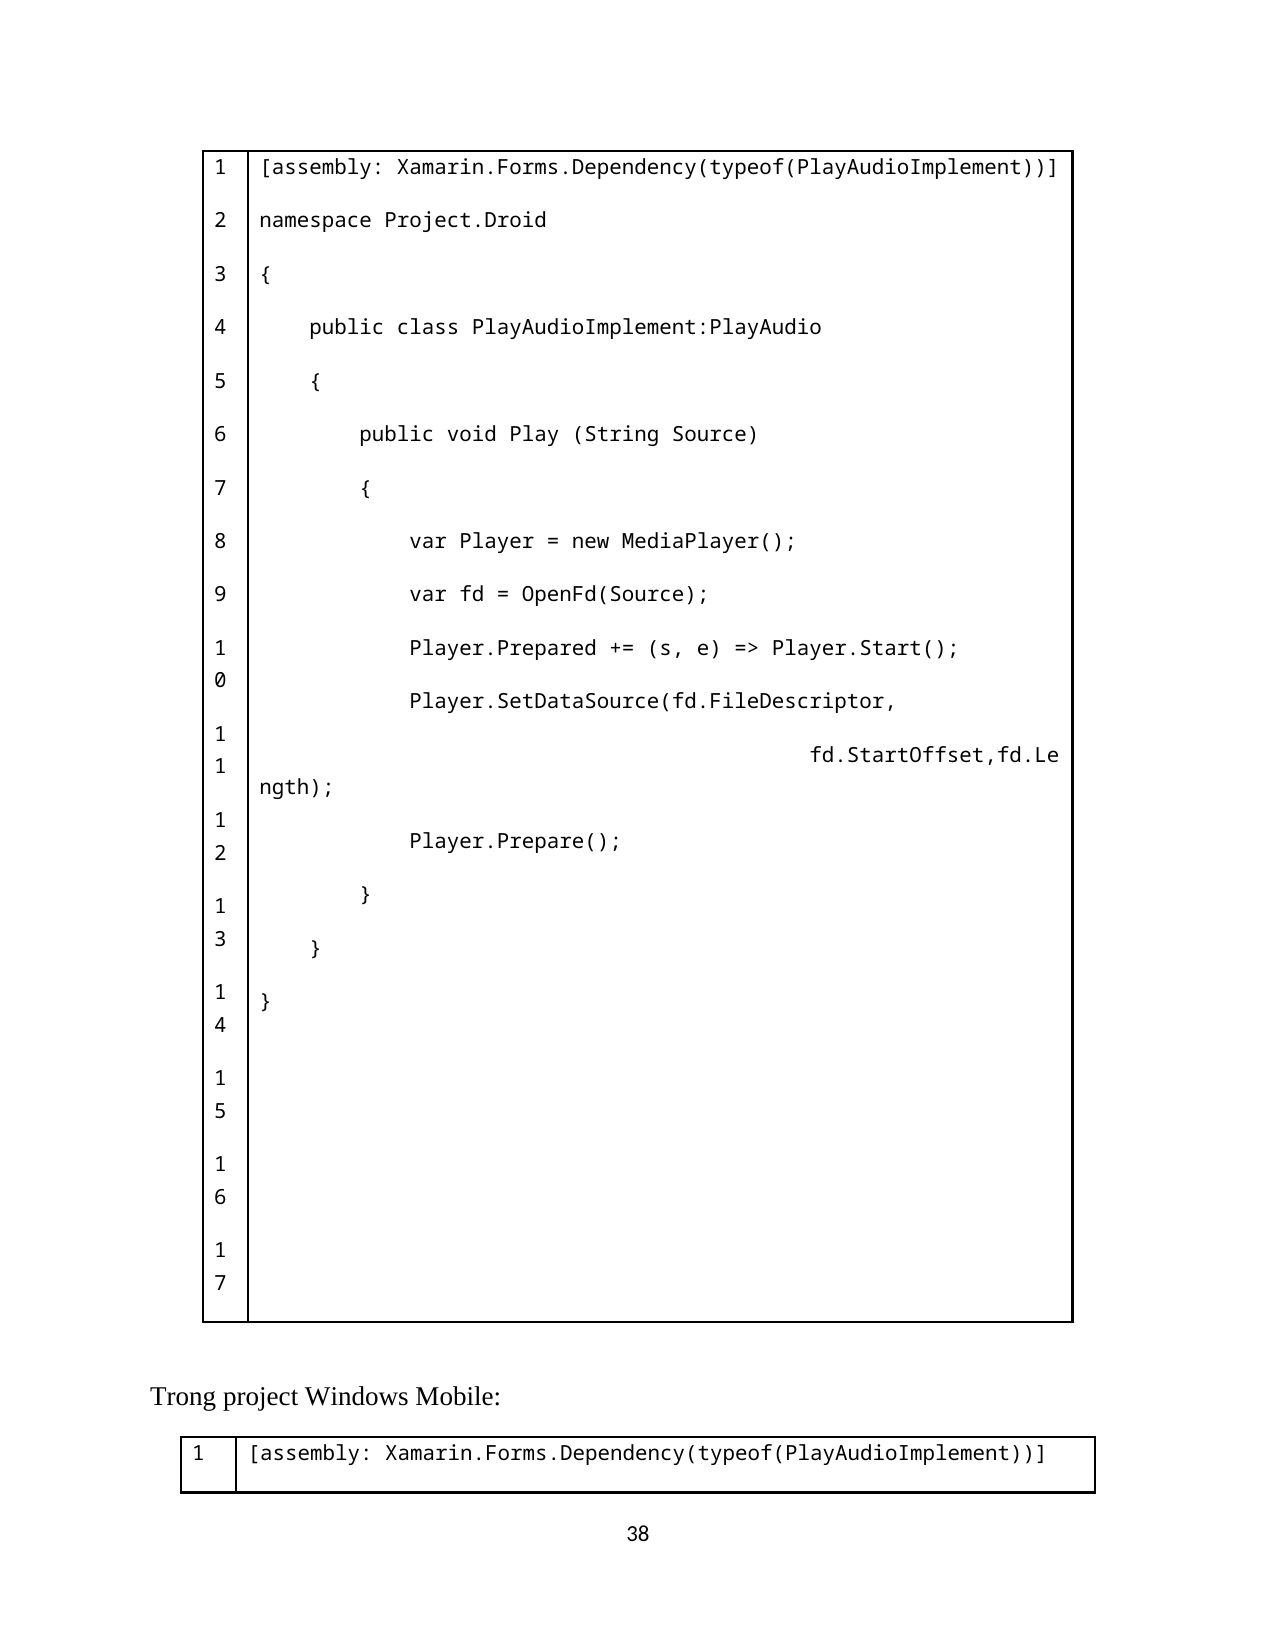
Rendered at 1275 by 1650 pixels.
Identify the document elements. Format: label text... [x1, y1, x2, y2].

table_header 1 2 3 4 5 6 7 8 9 10 11 12 13 14 15 [182, 1438, 235, 1491]
table_header 1 2 3 4 5 6 7 8 9 10 11 12 13 14 15 16 17 [204, 152, 247, 1321]
text Trong project Windows Mobile: [150, 1380, 1125, 1411]
